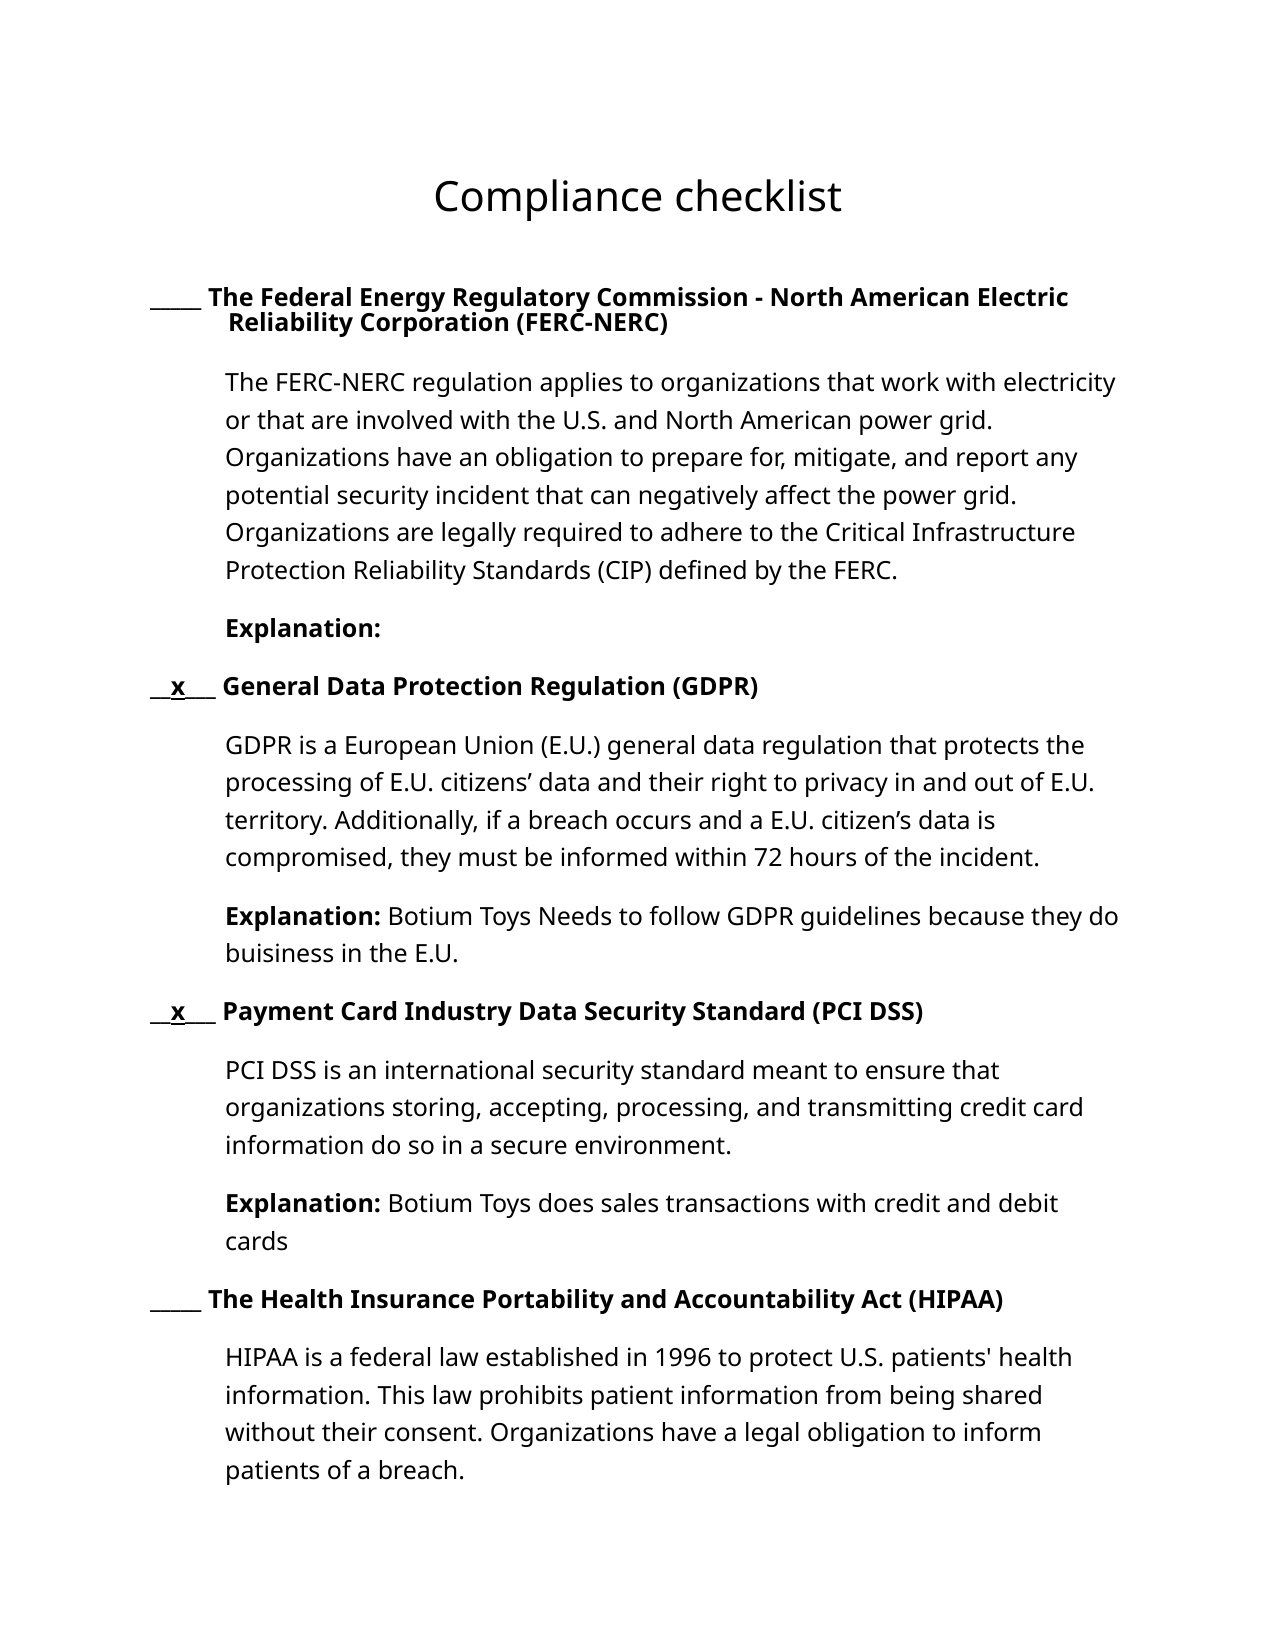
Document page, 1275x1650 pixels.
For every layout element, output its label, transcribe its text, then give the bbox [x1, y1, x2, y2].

text PCI DSS is an international security standard meant to ensure that organizations storing, accepting, processing, and transmitting credit card information do so in a secure environment. [225, 1049, 1125, 1162]
text Explanation: Botium Toys Needs to follow GDPR guidelines because they do buisiness in the E.U. [225, 895, 1125, 970]
text Compliance checklist [530, 192, 1125, 217]
text _____ The Health Insurance Portability and Accountability Act (HIPAA) [150, 1278, 1125, 1316]
text The FERC-NERC regulation applies to organizations that work with electricity or that are involved with the U.S. and North American power grid. Organizations have an obligation to prepare for, mitigate, and report any potential security incident that can negatively affect the power grid. Organizations are legally required to adhere to the Critical Infrastructure Protection Reliability Standards (CIP) defined by the FERC. [225, 362, 1125, 587]
text __x___ General Data Protection Regulation (GDPR) [150, 666, 1125, 703]
text Reliability Corporation (FERC-NERC) [150, 312, 1125, 337]
text __x___ Payment Card Industry Data Security Standard (PCI DSS) [150, 991, 1125, 1028]
text HIPAA is a federal law established in 1996 to protect U.S. patients' health information. This law prohibits patient information from being shared without their consent. Organizations have a legal obligation to inform patients of a breach. [225, 1337, 1125, 1487]
text GDPR is a European Union (E.U.) general data regulation that protects the processing of E.U. citizens’ data and their right to privacy in and out of E.U. territory. Additionally, if a breach occurs and a E.U. citizen’s data is compromised, they must be informed within 72 hours of the incident. [225, 724, 1125, 874]
text _____ The Federal Energy Regulatory Commission - North American Electric [150, 287, 1125, 312]
text Compliance checklist [150, 192, 527, 217]
text Explanation: Botium Toys does sales transactions with credit and debit cards [225, 1182, 1125, 1257]
text Explanation: [225, 607, 1125, 645]
